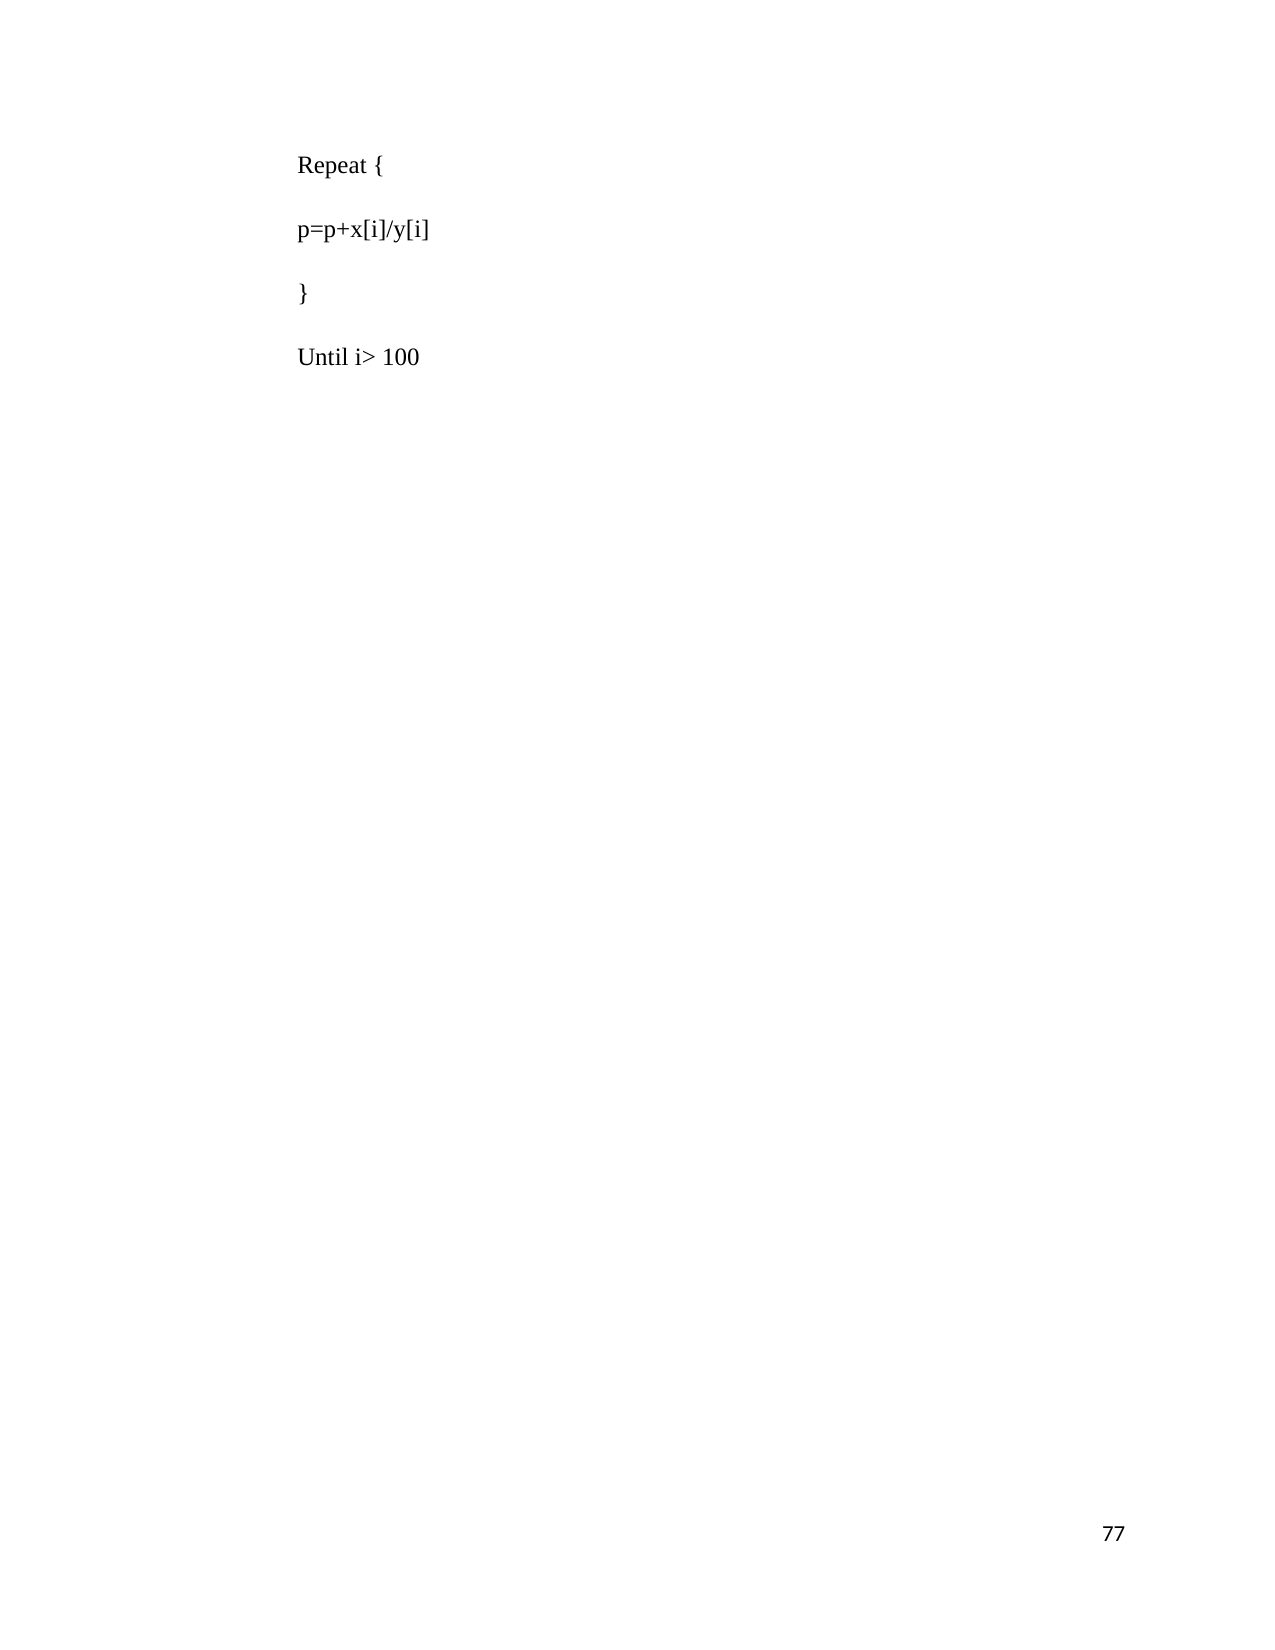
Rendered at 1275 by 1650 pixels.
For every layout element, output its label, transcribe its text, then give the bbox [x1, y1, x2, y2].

text p=p+x[i]/y[i] [297, 214, 1125, 243]
text Repeat { [297, 150, 1125, 179]
text Until i> 100 [297, 342, 1125, 371]
text } [297, 278, 1125, 307]
